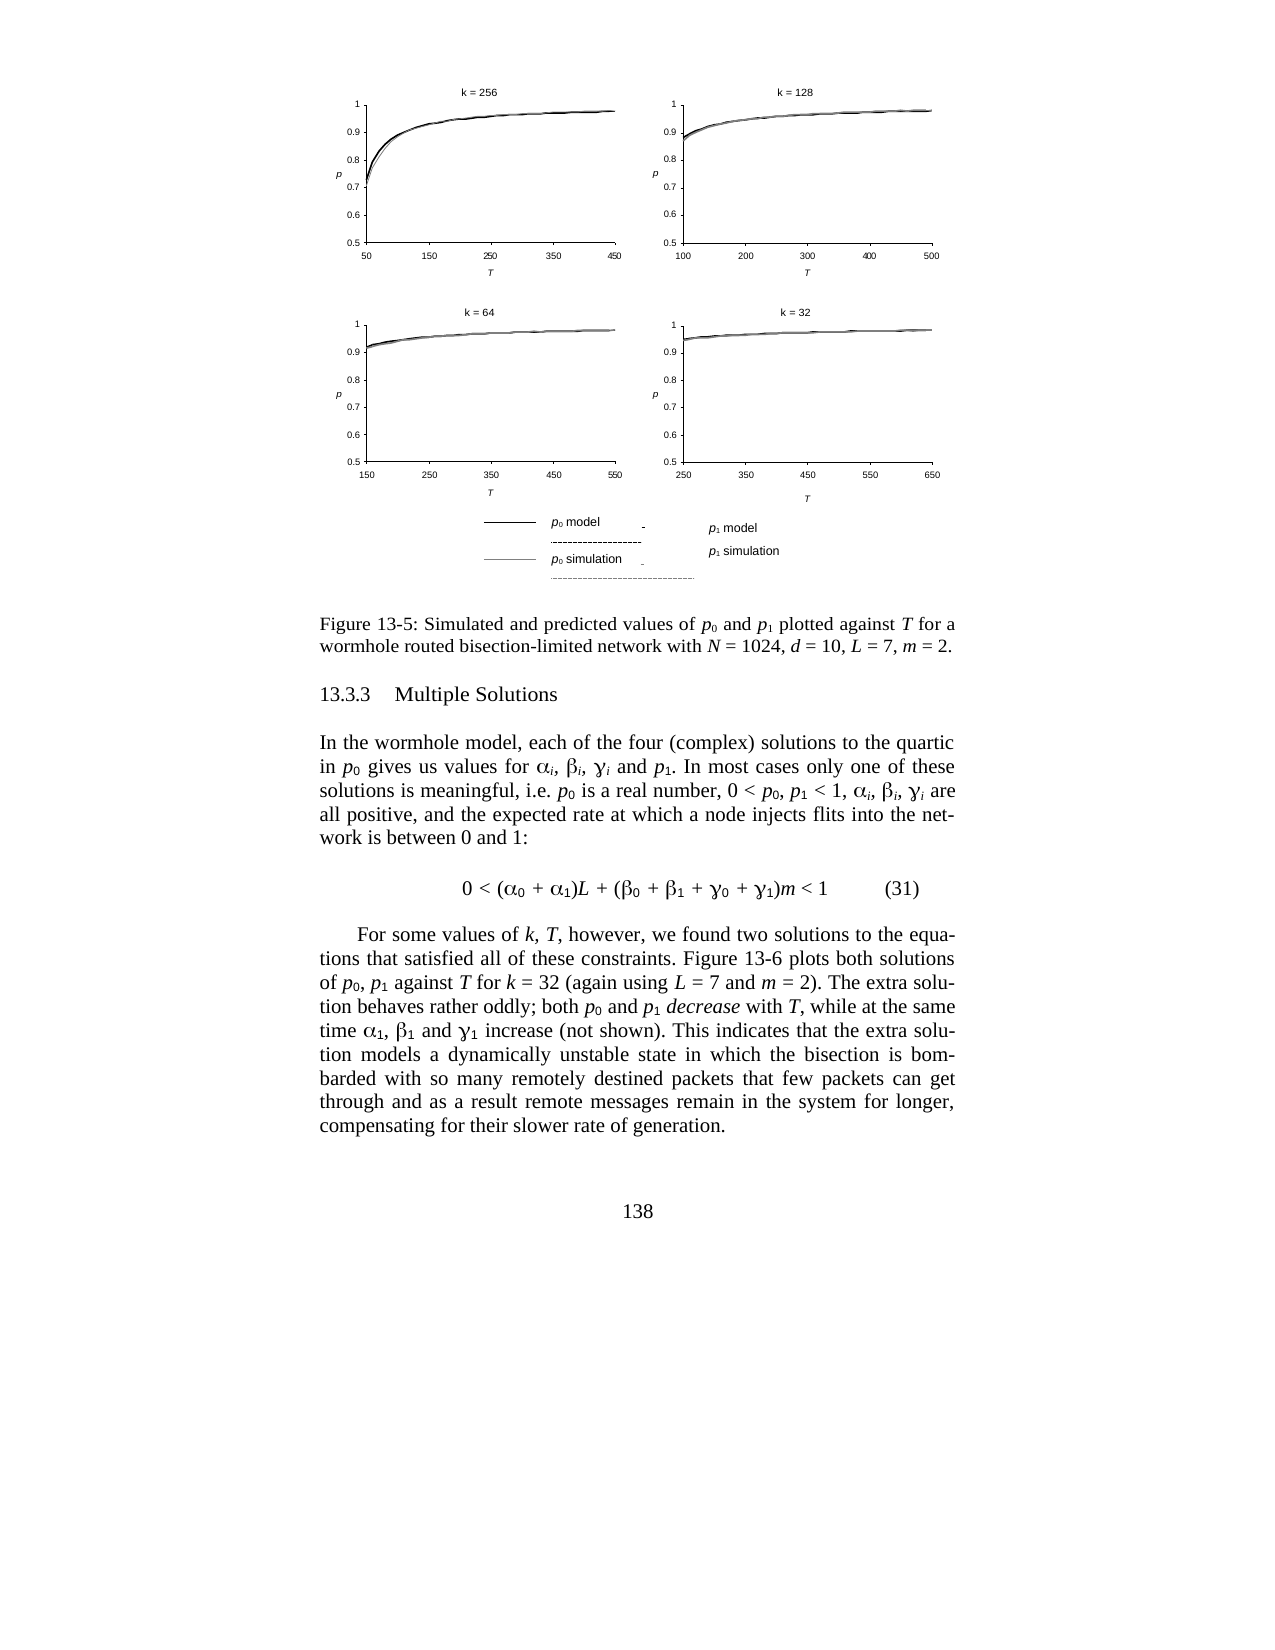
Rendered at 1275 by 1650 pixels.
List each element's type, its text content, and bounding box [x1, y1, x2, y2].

text 138 [410, 1199, 866, 1223]
text p1 simulation [709, 543, 1275, 558]
text Figure 13-5: Simulated and predicted values of p0 and p1 plotted against T for a wormhole routed bisection-limited network with N = 1024, d = 10, L = 7, m = 2. [319, 613, 956, 656]
text In the wormhole model, each of the four (complex) solutions to the quartic in p0 gives us values for αi, βi, γi and p1. In most cases only one of these solutions is meaningful, i.e. p0 is a real number, 0 < p0, p1 < 1, αi, βi, γi are all positive, and the expected rate at which a node injects flits into the net- work is between 0 and 1: [319, 731, 956, 849]
text For some values of k, T, however, we found two solutions to the equa- tions that satisfied all of these constraints. Figure 13-6 plots both solutions of p0, p1 against T for k = 32 (again using L = 7 and m = 2). The extra solu- tion behaves rather oddly; both p0 and p1 decrease with T, while at the same time α1, β1 and γ1 increase (not shown). This indicates that the extra solu- tion models a dynamically unstable state in which the bisection is bom- barded with so many remotely destined packets that few packets can get through and as a result remote messages remain in the system for longer, compensating for their slower rate of generation. [319, 923, 956, 1137]
text p0 simulation [551, 551, 694, 578]
list Multiple Solutions [319, 682, 1275, 706]
text 0 < (α0 + α1)L + (β0 + β1 + γ0 + γ1)m < 1 (31) [462, 875, 1275, 900]
text p0 model [551, 514, 694, 543]
text p1 model [709, 521, 1275, 535]
